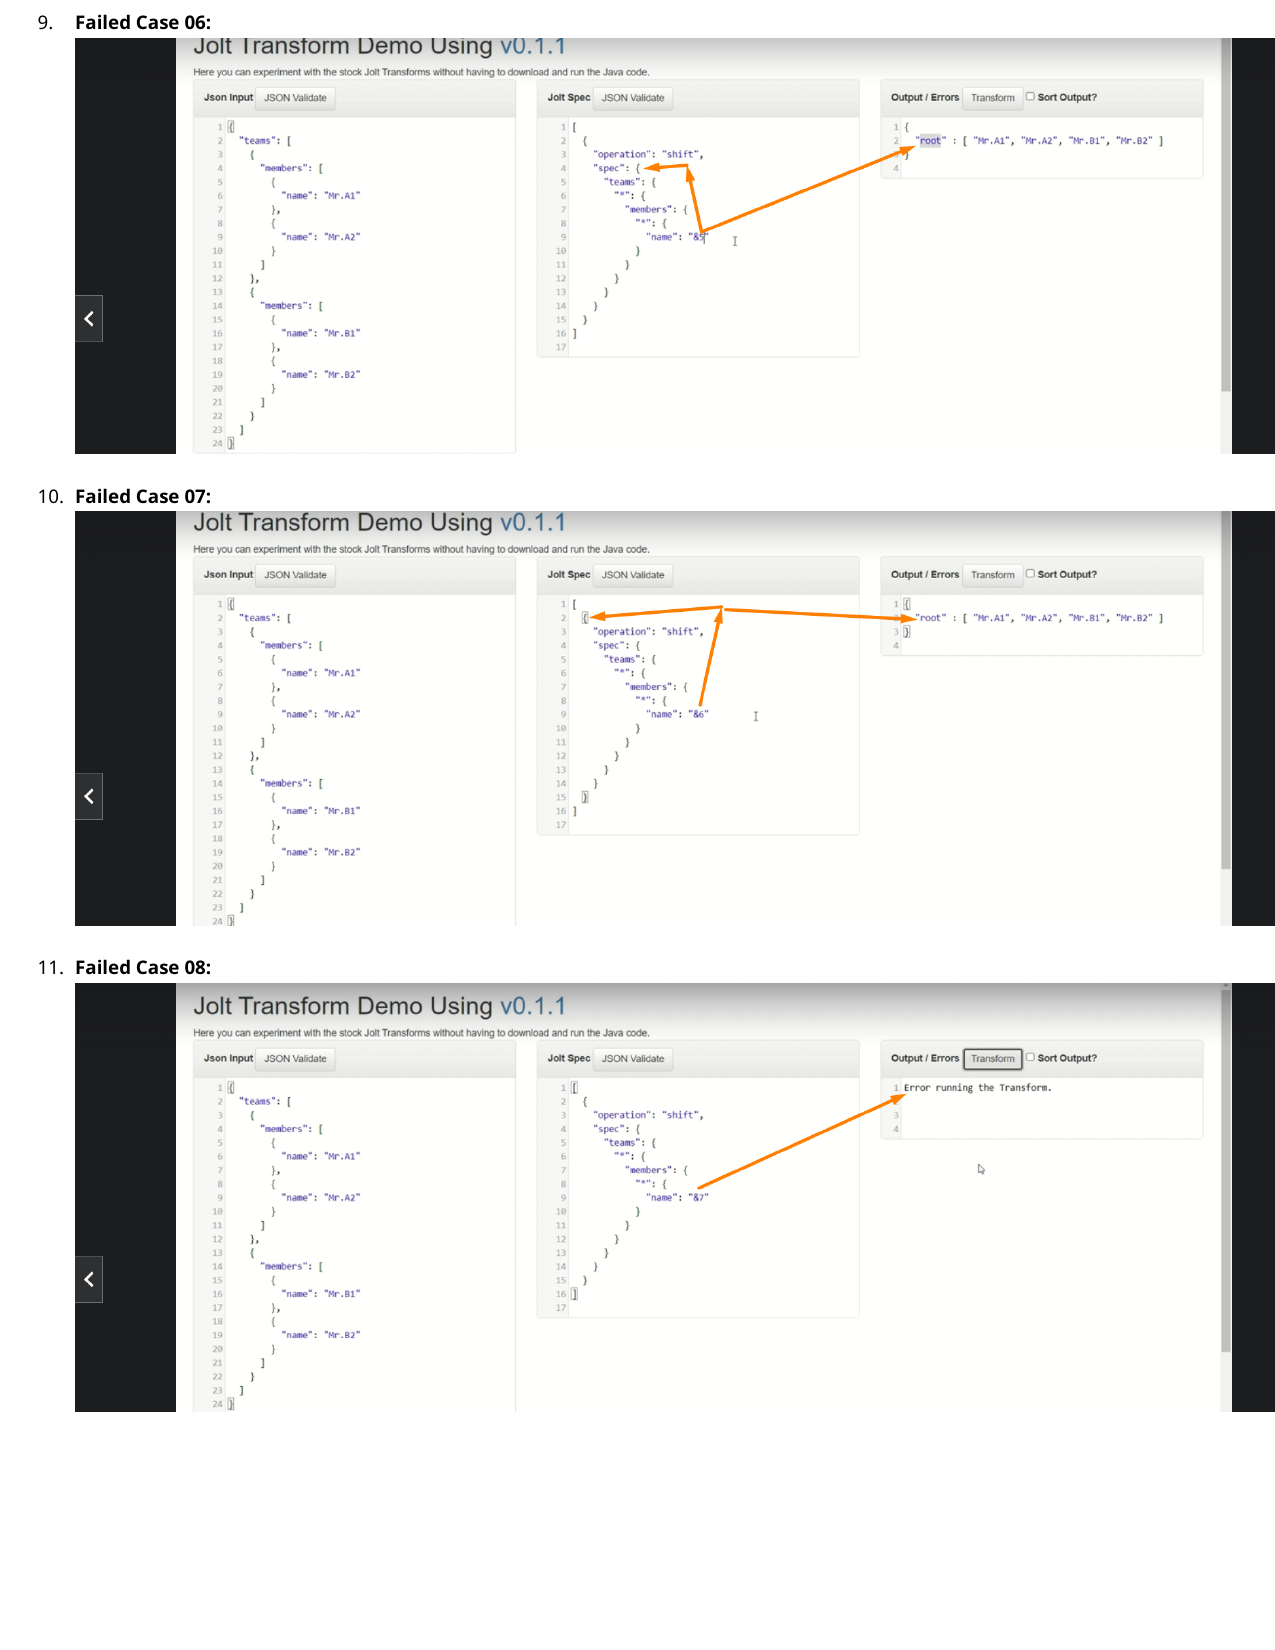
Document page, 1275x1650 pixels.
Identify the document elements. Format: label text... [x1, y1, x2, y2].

picture [75, 511, 1275, 926]
picture [75, 983, 1275, 1412]
picture [75, 38, 1275, 454]
